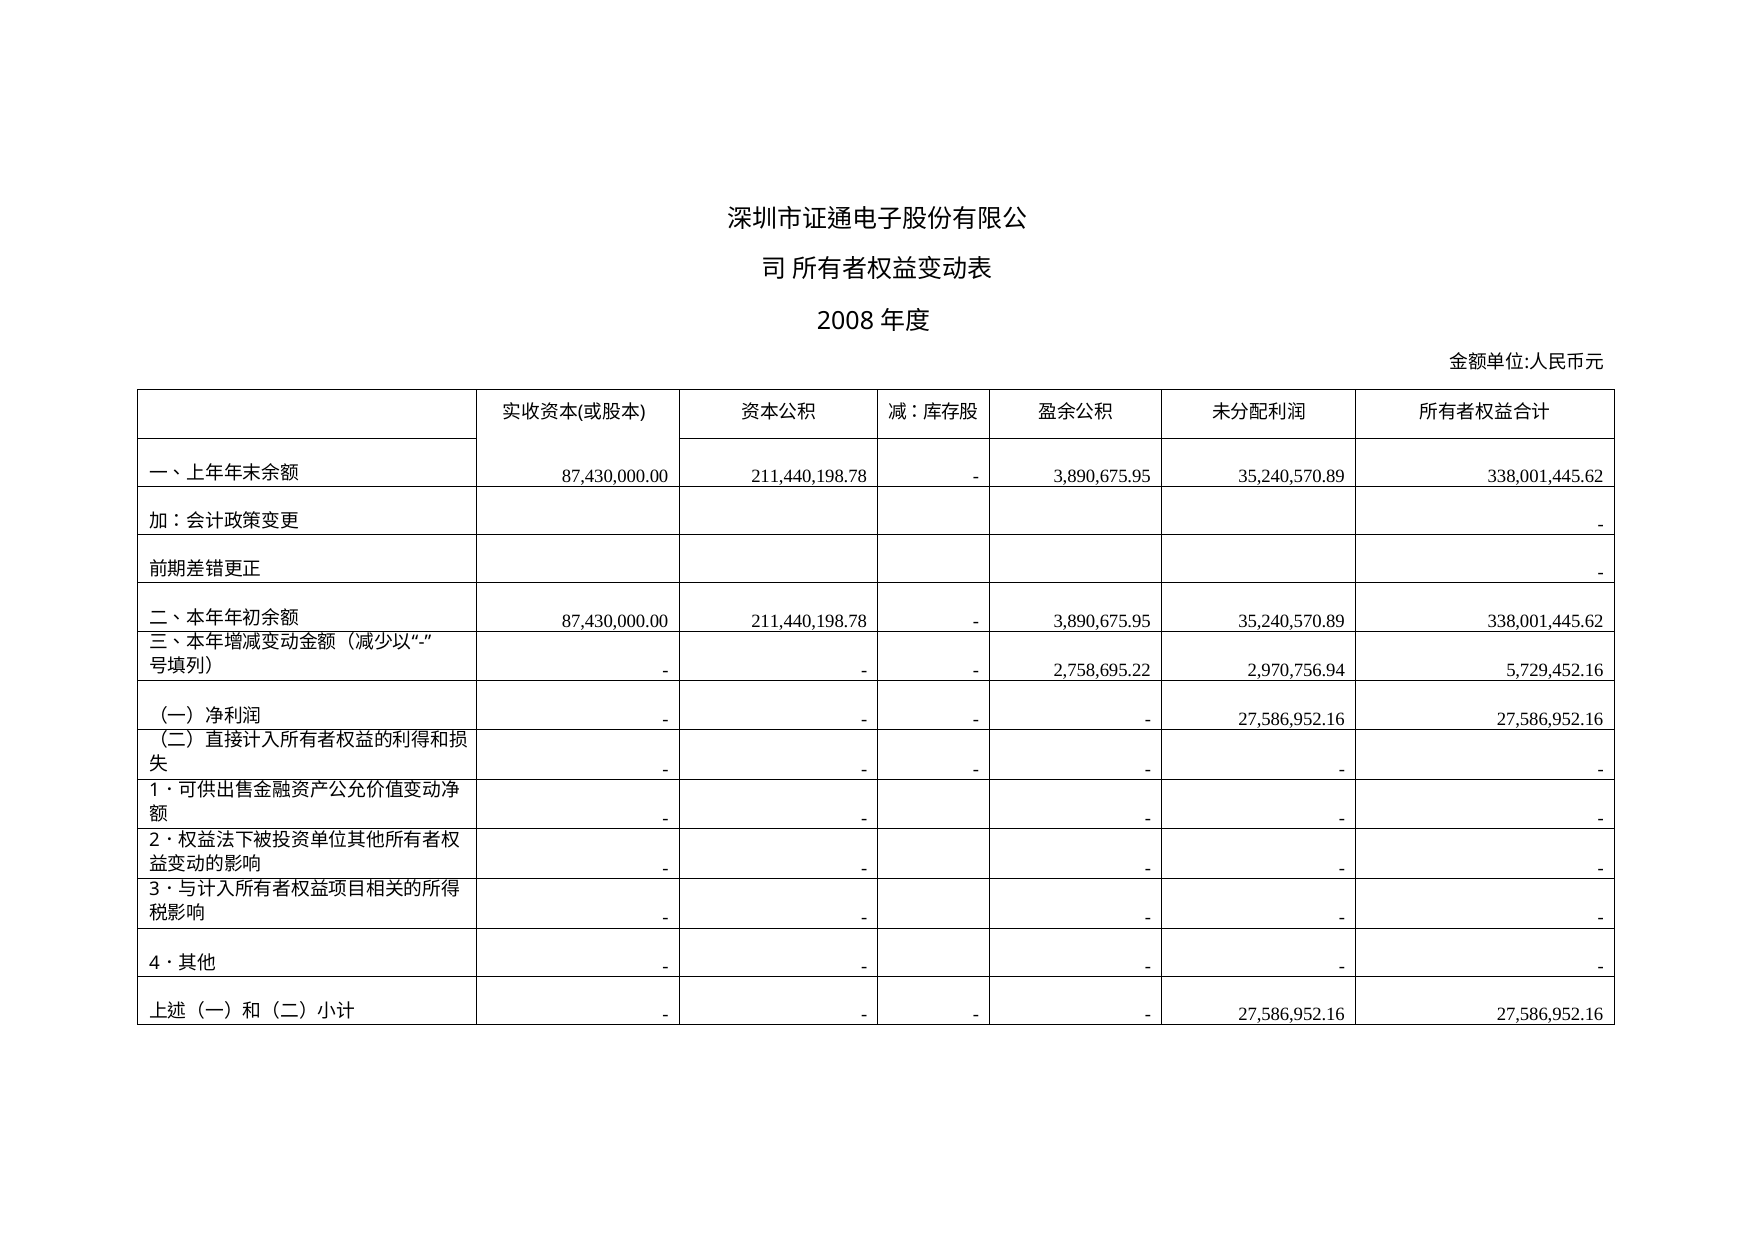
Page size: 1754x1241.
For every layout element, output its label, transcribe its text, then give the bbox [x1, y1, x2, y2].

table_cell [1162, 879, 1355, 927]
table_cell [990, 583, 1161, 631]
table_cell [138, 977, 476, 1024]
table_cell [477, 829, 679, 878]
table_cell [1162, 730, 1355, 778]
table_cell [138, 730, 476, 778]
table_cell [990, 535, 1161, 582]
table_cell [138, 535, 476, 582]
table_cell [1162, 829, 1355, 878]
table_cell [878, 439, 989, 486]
text 金额单位:人民币元 [1043, 348, 1604, 374]
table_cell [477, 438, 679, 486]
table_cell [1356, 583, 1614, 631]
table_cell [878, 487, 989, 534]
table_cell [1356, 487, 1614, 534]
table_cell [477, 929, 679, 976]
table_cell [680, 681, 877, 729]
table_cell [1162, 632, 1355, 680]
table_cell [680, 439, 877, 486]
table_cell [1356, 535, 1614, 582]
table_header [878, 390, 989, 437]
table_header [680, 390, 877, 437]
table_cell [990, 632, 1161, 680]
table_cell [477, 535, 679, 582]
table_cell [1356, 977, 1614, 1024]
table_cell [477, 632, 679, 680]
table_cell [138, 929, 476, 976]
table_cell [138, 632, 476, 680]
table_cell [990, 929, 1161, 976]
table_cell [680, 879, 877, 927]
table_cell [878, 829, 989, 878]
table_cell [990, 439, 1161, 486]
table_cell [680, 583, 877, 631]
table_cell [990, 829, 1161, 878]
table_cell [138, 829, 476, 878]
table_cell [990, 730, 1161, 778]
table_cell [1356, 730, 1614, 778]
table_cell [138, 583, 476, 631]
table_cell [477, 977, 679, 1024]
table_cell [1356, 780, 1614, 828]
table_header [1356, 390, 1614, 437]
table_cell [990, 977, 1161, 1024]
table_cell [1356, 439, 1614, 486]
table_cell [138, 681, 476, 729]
subtitle 深圳市证通电子股份有限公司 所有者权益变动表 [714, 201, 1039, 284]
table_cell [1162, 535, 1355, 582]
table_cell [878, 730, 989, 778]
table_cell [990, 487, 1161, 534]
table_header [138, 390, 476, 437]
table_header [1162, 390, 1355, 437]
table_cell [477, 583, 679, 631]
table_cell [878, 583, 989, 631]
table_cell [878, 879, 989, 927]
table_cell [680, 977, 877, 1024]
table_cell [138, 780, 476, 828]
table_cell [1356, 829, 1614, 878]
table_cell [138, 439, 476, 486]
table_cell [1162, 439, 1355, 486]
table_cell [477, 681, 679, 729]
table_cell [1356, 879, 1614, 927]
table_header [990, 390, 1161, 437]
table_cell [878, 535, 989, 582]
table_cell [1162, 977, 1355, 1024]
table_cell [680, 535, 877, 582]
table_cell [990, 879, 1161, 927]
subtitle 2008 年度 [127, 303, 930, 337]
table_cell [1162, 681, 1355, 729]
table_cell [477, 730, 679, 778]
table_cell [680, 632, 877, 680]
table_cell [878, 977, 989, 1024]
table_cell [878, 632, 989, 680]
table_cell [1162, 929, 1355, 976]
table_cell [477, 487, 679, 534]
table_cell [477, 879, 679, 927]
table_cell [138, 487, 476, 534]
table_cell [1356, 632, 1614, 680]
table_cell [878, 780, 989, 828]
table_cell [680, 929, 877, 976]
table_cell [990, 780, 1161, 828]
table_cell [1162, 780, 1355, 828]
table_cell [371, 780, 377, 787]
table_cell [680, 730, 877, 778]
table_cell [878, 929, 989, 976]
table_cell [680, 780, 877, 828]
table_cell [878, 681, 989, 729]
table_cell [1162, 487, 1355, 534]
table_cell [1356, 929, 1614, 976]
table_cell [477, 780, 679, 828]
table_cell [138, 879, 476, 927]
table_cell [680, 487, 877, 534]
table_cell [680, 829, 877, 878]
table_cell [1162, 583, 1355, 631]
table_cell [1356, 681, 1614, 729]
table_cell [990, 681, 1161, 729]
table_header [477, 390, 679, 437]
